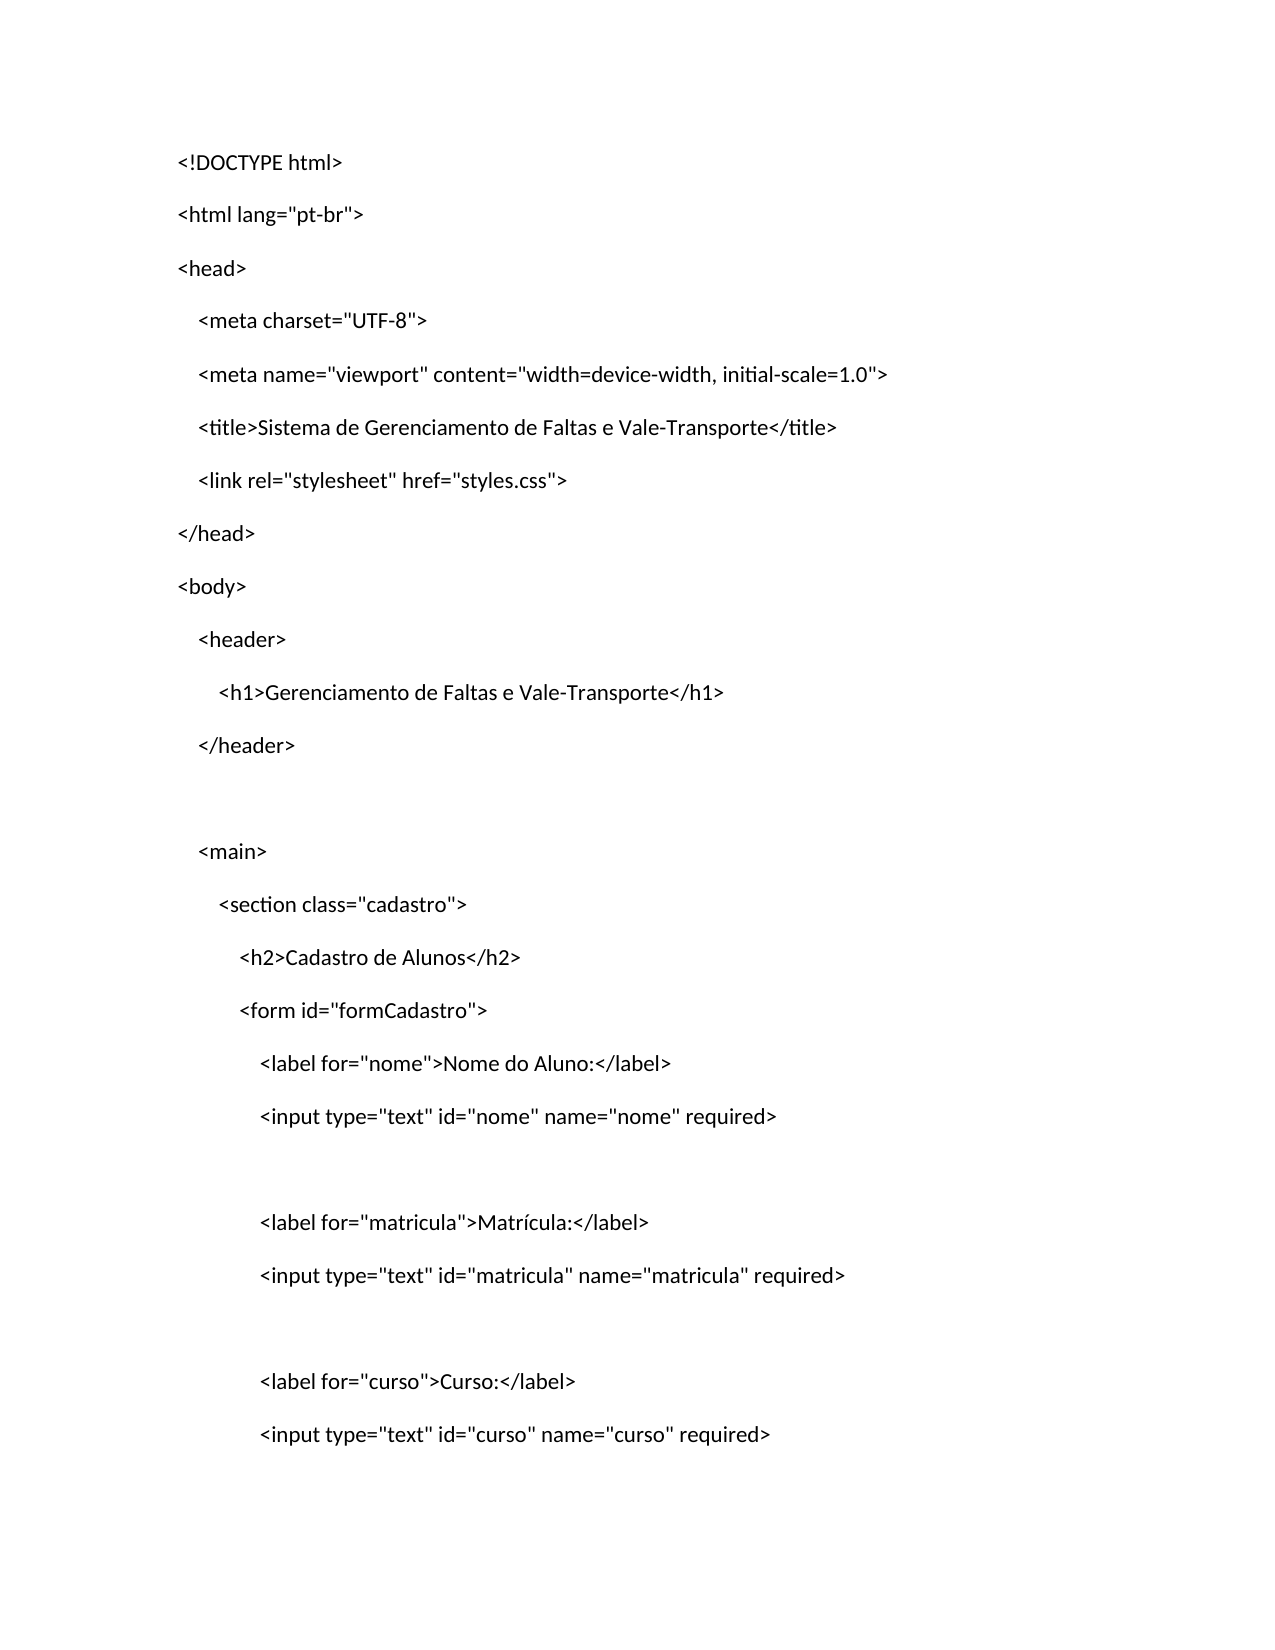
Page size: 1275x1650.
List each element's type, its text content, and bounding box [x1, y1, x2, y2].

text <h2>Cadastro de Alunos</h2> [177, 943, 1098, 971]
text <label for="curso">Curso:</label> [177, 1367, 1098, 1395]
text <main> [177, 837, 1098, 865]
text </header> [177, 731, 1098, 759]
text <!DOCTYPE html> [177, 148, 1098, 176]
text <form id="formCadastro"> [177, 996, 1098, 1024]
text <h1>Gerenciamento de Faltas e Vale-Transporte</h1> [177, 678, 1098, 706]
text <label for="matricula">Matrícula:</label> [177, 1208, 1098, 1236]
text <body> [177, 572, 1098, 600]
text <section class="cadastro"> [177, 890, 1098, 918]
text <input type="text" id="nome" name="nome" required> [177, 1102, 1098, 1130]
text <meta name="viewport" content="width=device-width, initial-scale=1.0"> [177, 360, 1098, 388]
text <head> [177, 254, 1098, 282]
text </head> [177, 519, 1098, 547]
text <html lang="pt-br"> [177, 201, 1098, 229]
text <title>Sistema de Gerenciamento de Faltas e Vale-Transporte</title> [177, 413, 1098, 441]
text <input type="text" id="matricula" name="matricula" required> [177, 1261, 1098, 1289]
text <label for="nome">Nome do Aluno:</label> [177, 1049, 1098, 1077]
text <input type="text" id="curso" name="curso" required> [177, 1420, 1098, 1448]
text <link rel="stylesheet" href="styles.css"> [177, 466, 1098, 494]
text <meta charset="UTF-8"> [177, 307, 1098, 335]
text <header> [177, 625, 1098, 653]
